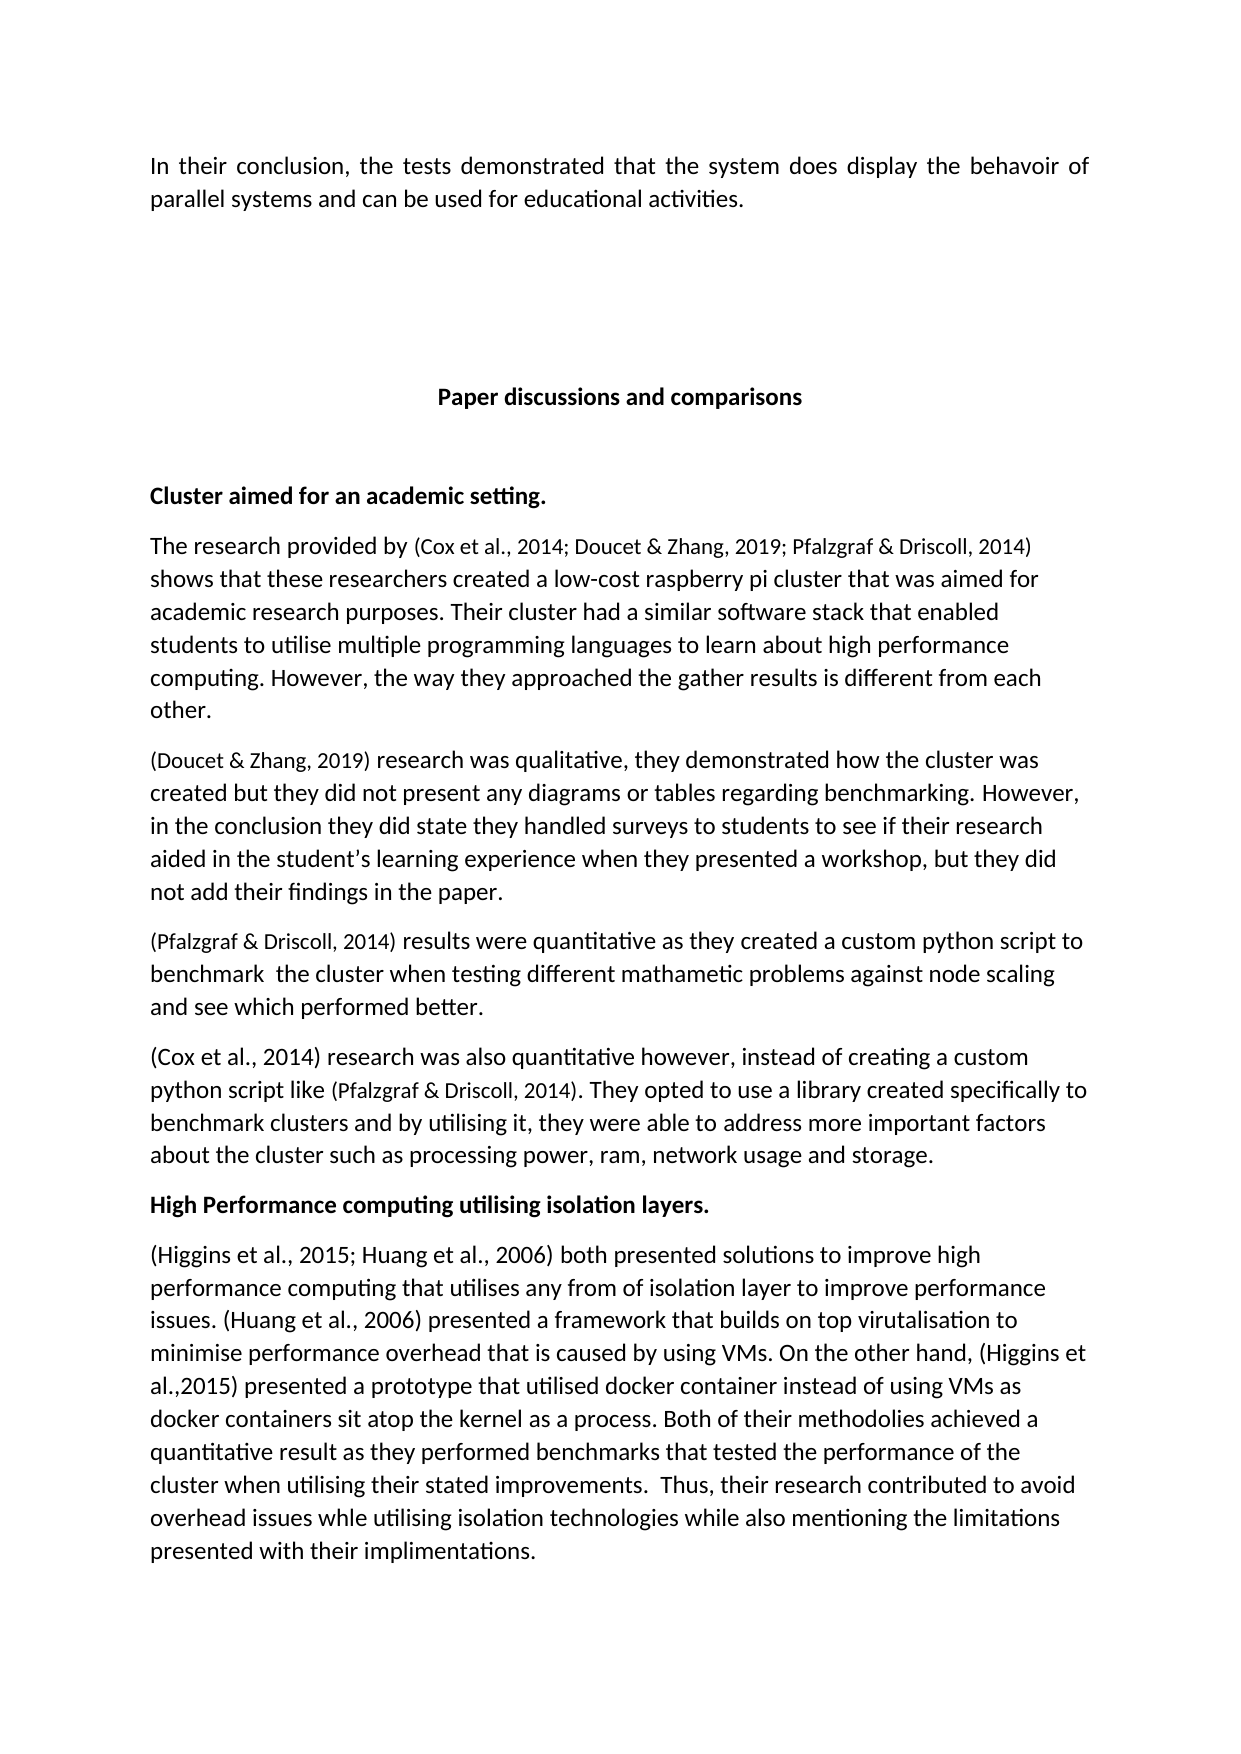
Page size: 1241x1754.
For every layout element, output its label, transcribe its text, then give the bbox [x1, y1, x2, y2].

text The research provided by shows that these researchers created a low-cost raspberry pi cluster that was aimed for academic research purposes. Their cluster had a similar software stack that enabled students to utilise multiple programming languages to learn about high performance computing. However, the way they approached the gather results is different from each other. [150, 530, 1090, 725]
text research was qualitative, they demonstrated how the cluster was created but they did not present any diagrams or tables regarding benchmarking. However, in the conclusion they did state they handled surveys to students to see if their research aided in the student’s learning experience when they presented a workshop, but they did not add their findings in the paper. [150, 744, 1090, 906]
text High Performance computing utilising isolation layers. [150, 1189, 1090, 1220]
text Paper discussions and comparisons [150, 381, 1090, 412]
text research was also quantitative however, instead of creating a custom python script like . They opted to use a library created specifically to benchmark clusters and by utilising it, they were able to address more important factors about the cluster such as processing power, ram, network usage and storage. [150, 1041, 1090, 1170]
text results were quantitative as they created a custom python script to benchmark the cluster when testing different mathametic problems against node scaling and see which performed better. [150, 925, 1090, 1022]
text In their conclusion, the tests demonstrated that the system does display the behavoir of parallel systems and can be used for educational activities. [150, 150, 1090, 213]
text both presented solutions to improve high performance computing that utilises any from of isolation layer to improve performance issues. presented a framework that builds on top virutalisation to minimise performance overhead that is caused by using VMs. On the other hand, (Higgins et al.,2015) presented a prototype that utilised docker container instead of using VMs as docker containers sit atop the kernel as a process. Both of their methodolies achieved a quantitative result as they performed benchmarks that tested the performance of the cluster when utilising their stated improvements. Thus, their research contributed to avoid overhead issues whle utilising isolation technologies while also mentioning the limitations presented with their implimentations. [150, 1239, 1090, 1566]
text Cluster aimed for an academic setting. [150, 480, 1090, 511]
